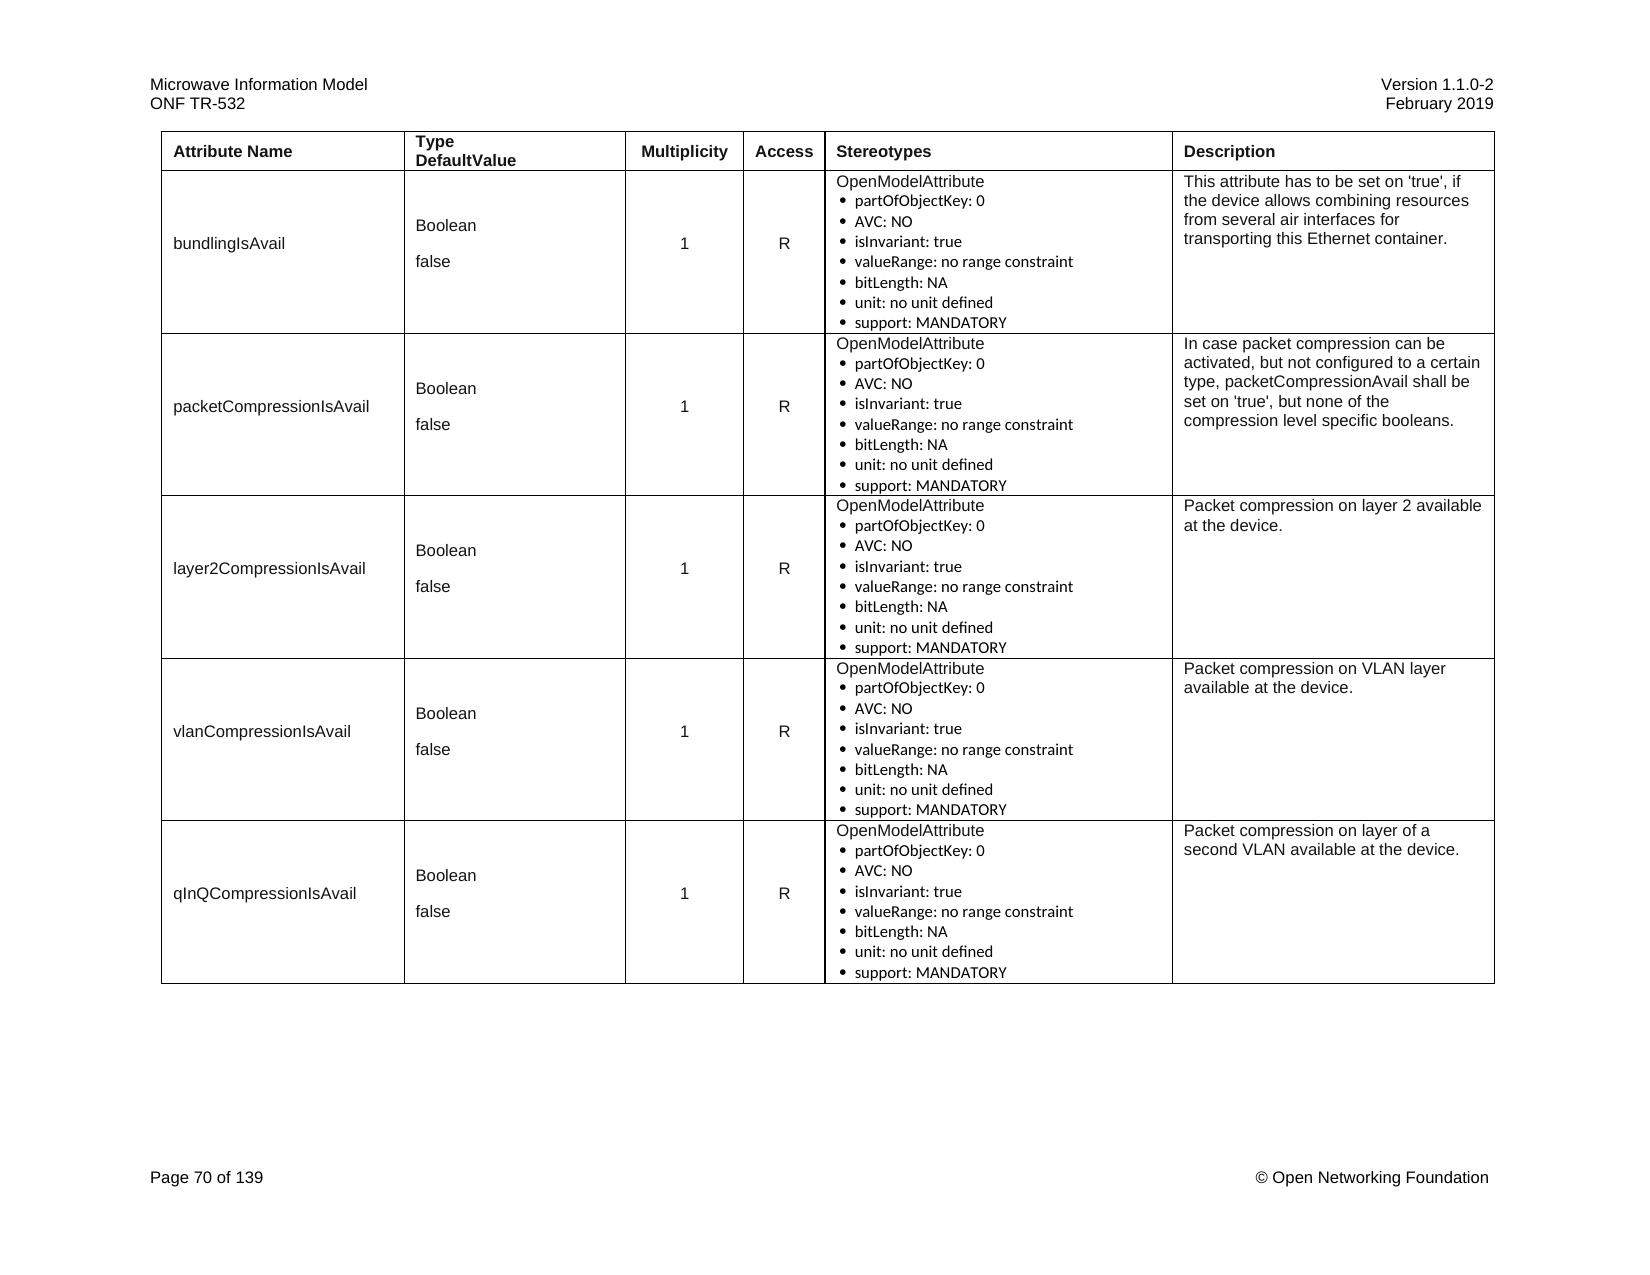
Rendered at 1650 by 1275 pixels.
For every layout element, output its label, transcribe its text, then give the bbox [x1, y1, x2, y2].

table_cell packetCompressionIsAvail [162, 334, 404, 495]
table_cell R [744, 334, 824, 495]
table_cell 1 [626, 821, 743, 982]
table_cell Boolean false [405, 334, 625, 495]
table_header Multiplicity [626, 132, 743, 170]
table_cell Boolean false [405, 171, 625, 333]
table_cell R [744, 496, 824, 658]
table_cell R [744, 821, 824, 982]
table_cell Packet compression on VLAN layer available at the device. [1173, 659, 1494, 820]
table_header Stereotypes [826, 132, 1172, 170]
table_cell In case packet compression can be activated, but not configured to a certain type, packetCompressionAvail shall be set on 'true', but none of the compression level specific booleans. [1173, 334, 1494, 495]
table_cell Packet compression on layer 2 available at the device. [1173, 496, 1494, 658]
table_cell Packet compression on layer of a second VLAN available at the device. [1173, 821, 1494, 982]
table_header Description [1173, 132, 1494, 170]
table_header Type DefaultValue [405, 132, 625, 170]
table_cell Boolean false [405, 659, 625, 820]
table_header Access [744, 132, 824, 170]
table_cell R [744, 659, 824, 820]
table_cell 1 [626, 334, 743, 495]
table_cell bundlingIsAvail [162, 171, 404, 333]
table_cell Boolean false [405, 821, 625, 982]
table_cell 1 [626, 659, 743, 820]
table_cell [826, 821, 1172, 982]
table_cell R [744, 171, 824, 333]
table_header Attribute Name [162, 132, 404, 170]
table_cell 1 [626, 496, 743, 658]
table_cell vlanCompressionIsAvail [162, 659, 404, 820]
table_cell Boolean false [405, 496, 625, 658]
table_cell 1 [626, 171, 743, 333]
table_cell qInQCompressionIsAvail [162, 821, 404, 982]
table_cell layer2CompressionIsAvail [162, 496, 404, 658]
table_cell This attribute has to be set on 'true', if the device allows combining resources from several air interfaces for transporting this Ethernet container. [1173, 171, 1494, 333]
